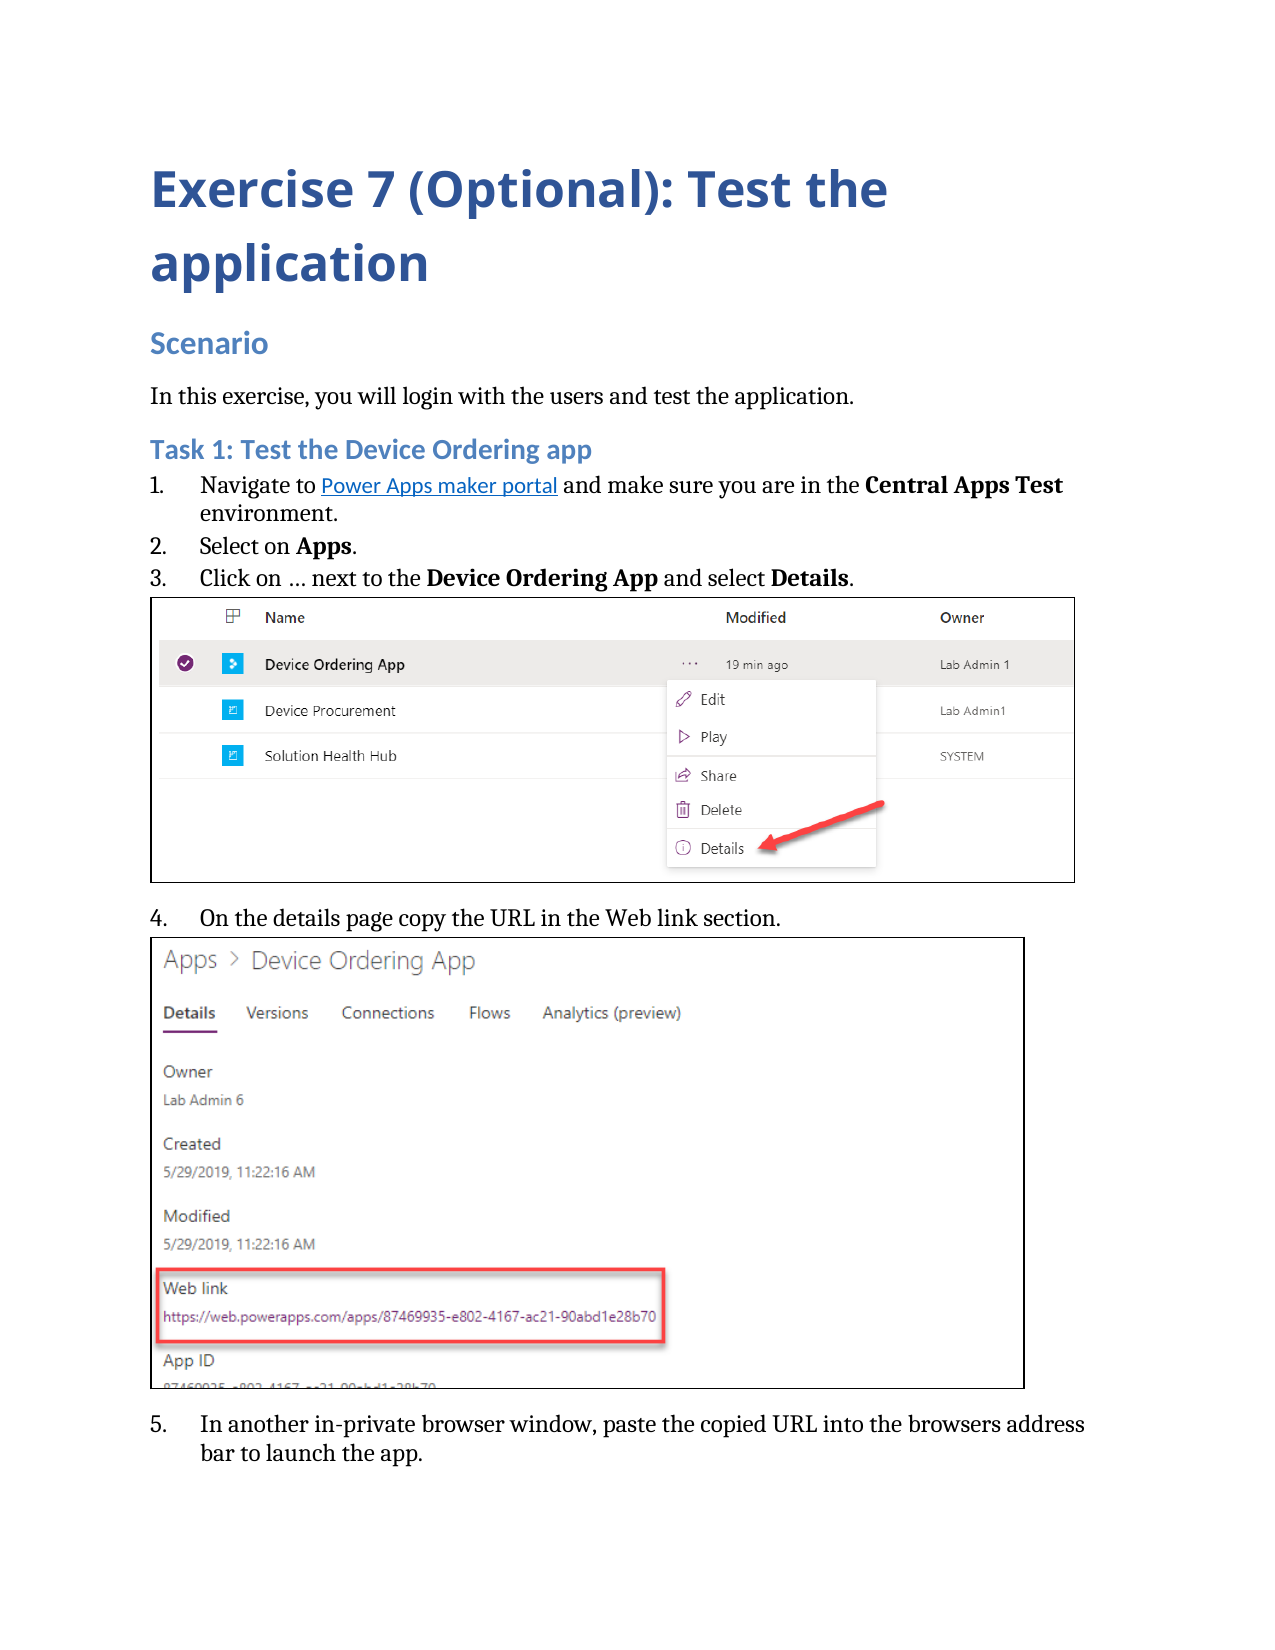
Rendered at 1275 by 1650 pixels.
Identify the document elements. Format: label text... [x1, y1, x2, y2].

subtitle Exercise 7 (Optional): Test the application [150, 154, 1125, 296]
picture [152, 938, 1023, 1388]
list Click on … next to the Device Ordering App and select Details. [150, 564, 1125, 593]
text Task 1: Test the Device Ordering app [150, 431, 1125, 467]
list Navigate to Power Apps maker portal and make sure you are in the Central Apps Test environment. [150, 471, 1125, 528]
list In another in-private browser window, paste the copied URL into the browsers address bar to launch the app. [150, 1410, 1125, 1468]
list On the details page copy the URL in the Web link section. [150, 904, 1125, 933]
list Select on Apps. [150, 532, 1125, 561]
picture [152, 598, 1074, 882]
text Scenario [150, 322, 1125, 363]
text In this exercise, you will login with the users and test the application. [150, 382, 1125, 410]
